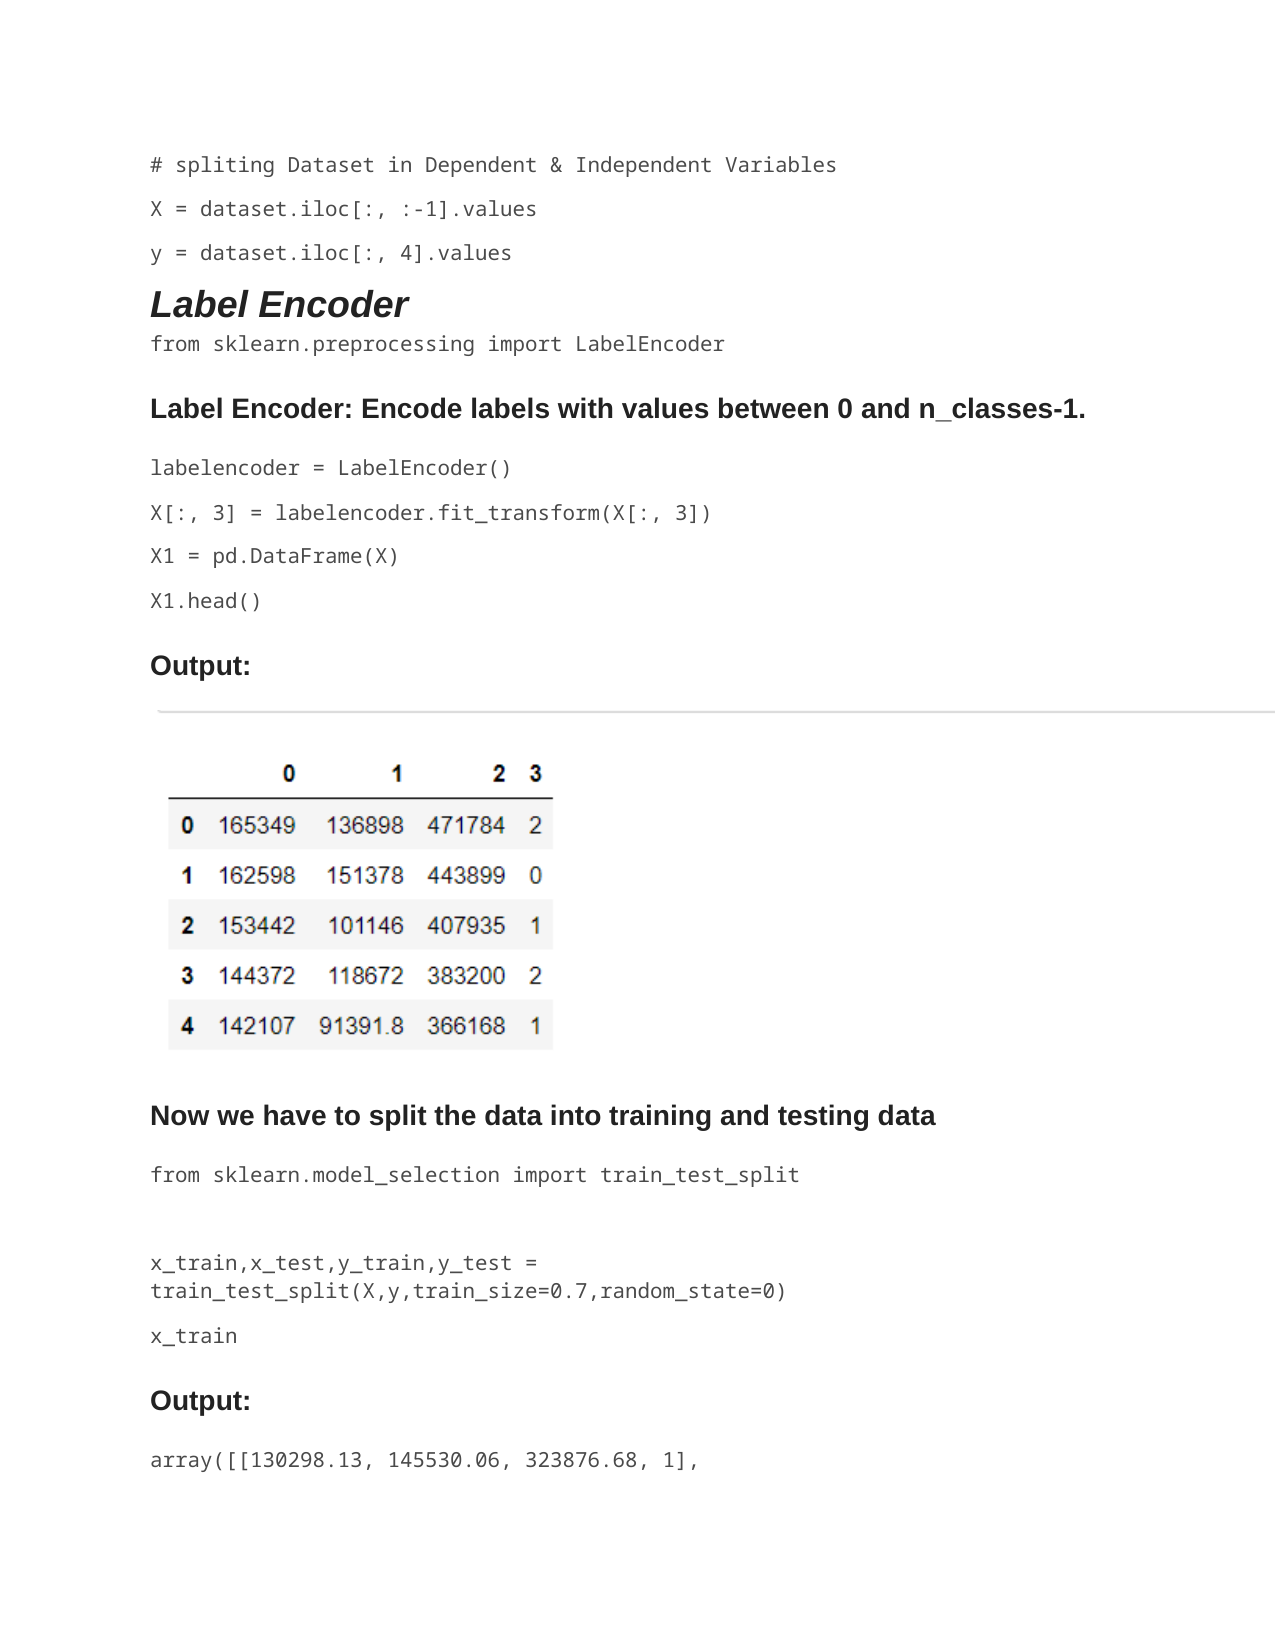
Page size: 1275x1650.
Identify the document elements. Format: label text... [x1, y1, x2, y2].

text Now we have to split the data into training and testing data [150, 1079, 1125, 1131]
text Output: [150, 630, 1125, 681]
text labelencoder = LabelEncoder() [150, 453, 1125, 482]
text from sklearn.model_selection import train_test_split [150, 1160, 1125, 1188]
text y = dataset.iloc[:, 4].values [150, 238, 1125, 267]
text X1.head() [150, 586, 1125, 614]
subtitle Label Encoder [150, 282, 1125, 325]
text array([[130298.13, 145530.06, 323876.68, 1], [150, 1446, 1125, 1474]
text X1 = pd.DataFrame(X) [150, 542, 1125, 570]
text x_train [150, 1321, 1125, 1349]
picture [150, 710, 1275, 1061]
text from sklearn.preprocessing import LabelEncoder [150, 329, 1125, 357]
text X = dataset.iloc[:, :-1].values [150, 194, 1125, 222]
text Label Encoder: Encode labels with values between 0 and n_classes-1. [150, 373, 1125, 424]
text X[:, 3] = labelencoder.fit_transform(X[:, 3]) [150, 498, 1125, 526]
text # spliting Dataset in Dependent & Independent Variables [150, 150, 1125, 178]
text x_train,x_test,y_train,y_test = train_test_split(X,y,train_size=0.7,random_state=0) [150, 1248, 1125, 1305]
text Output: [150, 1365, 1125, 1416]
